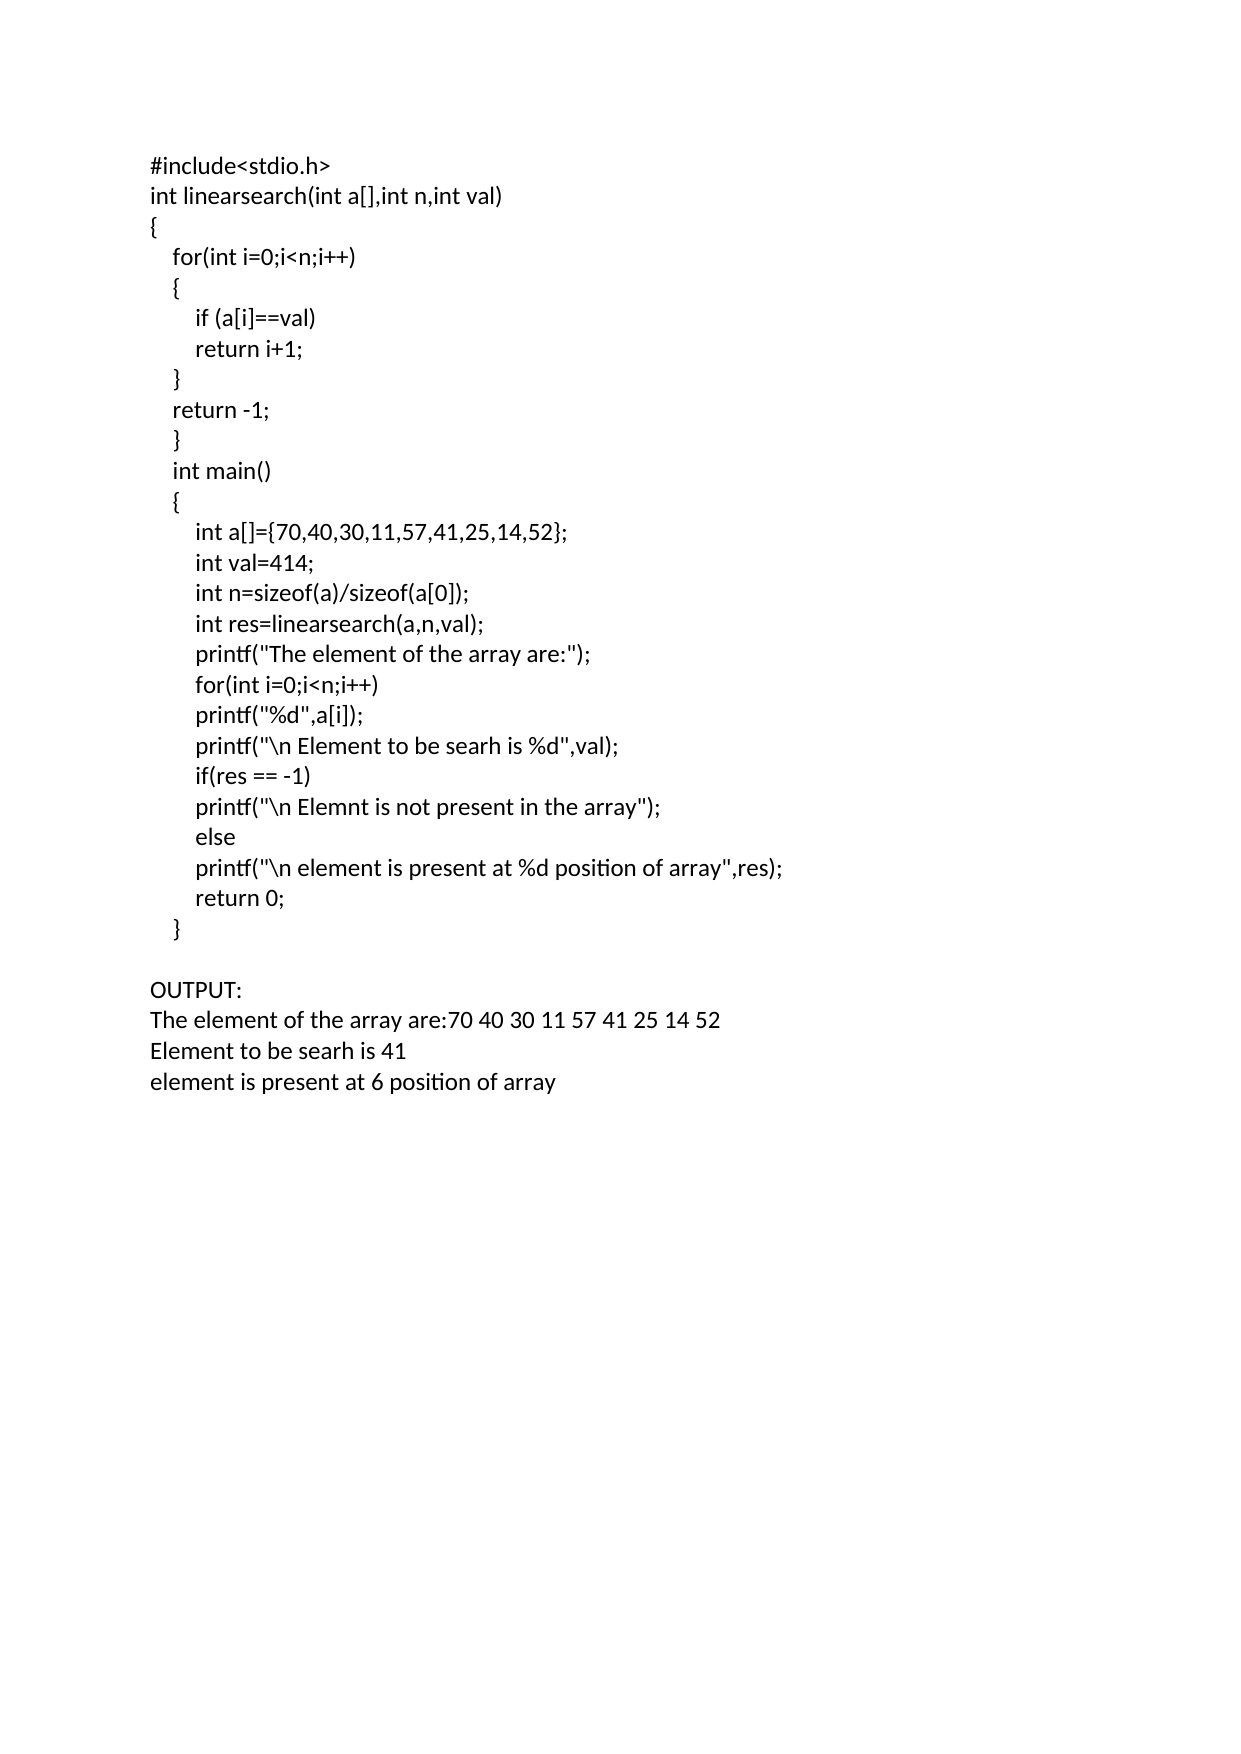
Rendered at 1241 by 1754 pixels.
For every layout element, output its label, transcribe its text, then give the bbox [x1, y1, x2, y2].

text return 0; [150, 882, 1090, 913]
text printf("\n Elemnt is not present in the array"); [150, 791, 1090, 821]
text for(int i=0;i<n;i++) [150, 242, 1090, 272]
text OUTPUT: [150, 974, 1090, 1004]
text int main() [150, 455, 1090, 486]
text int res=linearsearch(a,n,val); [150, 608, 1090, 638]
text int a[]={70,40,30,11,57,41,25,14,52}; [150, 516, 1090, 547]
text } [150, 425, 1090, 455]
text { [150, 486, 1090, 516]
text if (a[i]==val) [150, 303, 1090, 333]
text else [150, 821, 1090, 852]
text printf("%d",a[i]); [150, 699, 1090, 730]
text Element to be searh is 41 [150, 1035, 1090, 1066]
text int val=414; [150, 547, 1090, 577]
text printf("\n Element to be searh is %d",val); [150, 730, 1090, 760]
text return i+1; [150, 333, 1090, 364]
text } [150, 364, 1090, 394]
text if(res == -1) [150, 760, 1090, 791]
text int linearsearch(int a[],int n,int val) [150, 181, 1090, 211]
text The element of the array are:70 40 30 11 57 41 25 14 52 [150, 1004, 1090, 1035]
text printf("\n element is present at %d position of array",res); [150, 852, 1090, 882]
text int n=sizeof(a)/sizeof(a[0]); [150, 577, 1090, 608]
text return -1; [150, 394, 1090, 425]
text { [150, 211, 1090, 242]
text } [150, 913, 1090, 943]
text { [150, 272, 1090, 303]
text #include<stdio.h> [150, 150, 1090, 181]
text for(int i=0;i<n;i++) [150, 669, 1090, 699]
text printf("The element of the array are:"); [150, 638, 1090, 669]
text element is present at 6 position of array [150, 1066, 1090, 1096]
